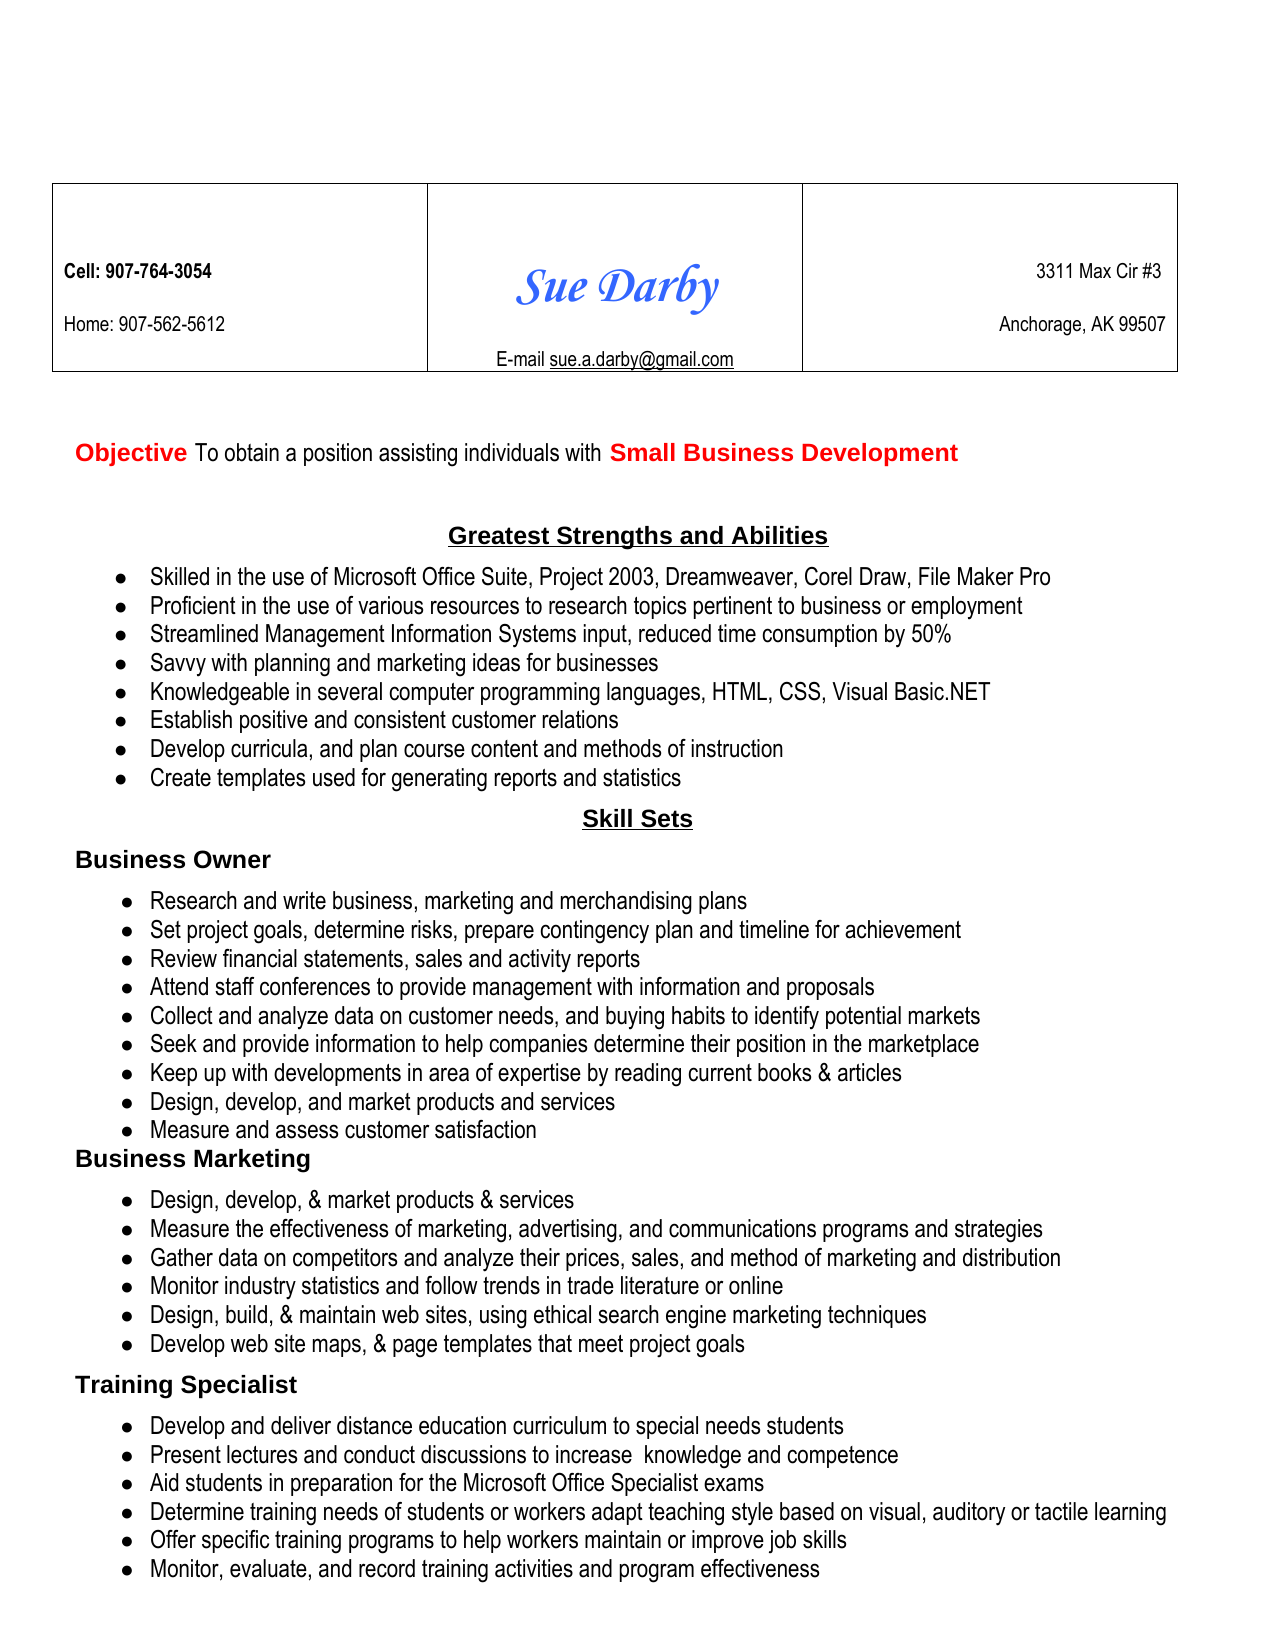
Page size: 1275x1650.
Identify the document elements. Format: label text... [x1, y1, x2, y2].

list Determine training needs of students or workers adapt teaching style based on visual, auditory or tactile learning [120, 1497, 1200, 1526]
list Aid students in preparation for the Microsoft Office Specialist exams [120, 1468, 1200, 1497]
list Develop curricula, and plan course content and methods of instruction [114, 734, 1200, 763]
list Offer specific training programs to help workers maintain or improve job skills [120, 1526, 1200, 1554]
list Present lectures and conduct discussions to increase knowledge and competence [120, 1439, 1200, 1468]
list Savvy with planning and marketing ideas for businesses [114, 648, 1200, 677]
list Set project goals, determine risks, prepare contingency plan and timeline for achievement [120, 915, 1200, 943]
list Proficient in the use of various resources to research topics pertinent to business or employment [114, 591, 1200, 619]
list Monitor, evaluate, and record training activities and program effectiveness [120, 1554, 1200, 1583]
list Measure the effectiveness of marketing, advertising, and communications programs and strategies [120, 1214, 1200, 1243]
list Develop and deliver distance education curriculum to special needs students [120, 1411, 1200, 1439]
list Design, develop, & market products & services [120, 1185, 1200, 1214]
list Keep up with developments in area of expertise by reading current books & articles [120, 1058, 1200, 1087]
list Streamlined Management Information Systems input, reduced time consumption by 50% [114, 619, 1200, 648]
list Seek and provide information to help companies determine their position in the marketplace [120, 1029, 1200, 1058]
list Monitor industry statistics and follow trends in trade literature or online [120, 1271, 1200, 1300]
list Design, develop, and market products and services [120, 1087, 1200, 1115]
list Design, build, & maintain web sites, using ethical search engine marketing techniques [120, 1300, 1200, 1328]
text Greatest Strengths and Abilities [76, 521, 1200, 549]
list Gather data on competitors and analyze their prices, sales, and method of marketing and distribution [120, 1243, 1200, 1271]
list Develop web site maps, & page templates that meet project goals [120, 1328, 1200, 1357]
list Knowledgeable in several computer programming languages, HTML, CSS, Visual Basic.NET [114, 677, 1200, 705]
list Establish positive and consistent customer relations [114, 705, 1200, 734]
list Attend staff conferences to provide management with information and proposals [120, 972, 1200, 1001]
text Business Owner [75, 845, 1200, 874]
text Business Marketing [75, 1144, 1200, 1173]
list Research and write business, marketing and merchandising plans [120, 886, 1200, 915]
list Skilled in the use of Microsoft Office Suite, Project 2003, Dreamweaver, Corel Draw, File Maker Pro [114, 562, 1200, 591]
list Review financial statements, sales and activity reports [120, 943, 1200, 972]
text Objective To obtain a position assisting individuals with Small Business Development [75, 438, 1200, 467]
text Training Specialist [75, 1370, 1200, 1398]
list Collect and analyze data on customer needs, and buying habits to identify potential markets [120, 1001, 1200, 1029]
text Skill Sets [75, 804, 1200, 832]
list Measure and assess customer satisfaction [120, 1115, 1200, 1144]
list Create templates used for generating reports and statistics [114, 763, 1200, 791]
